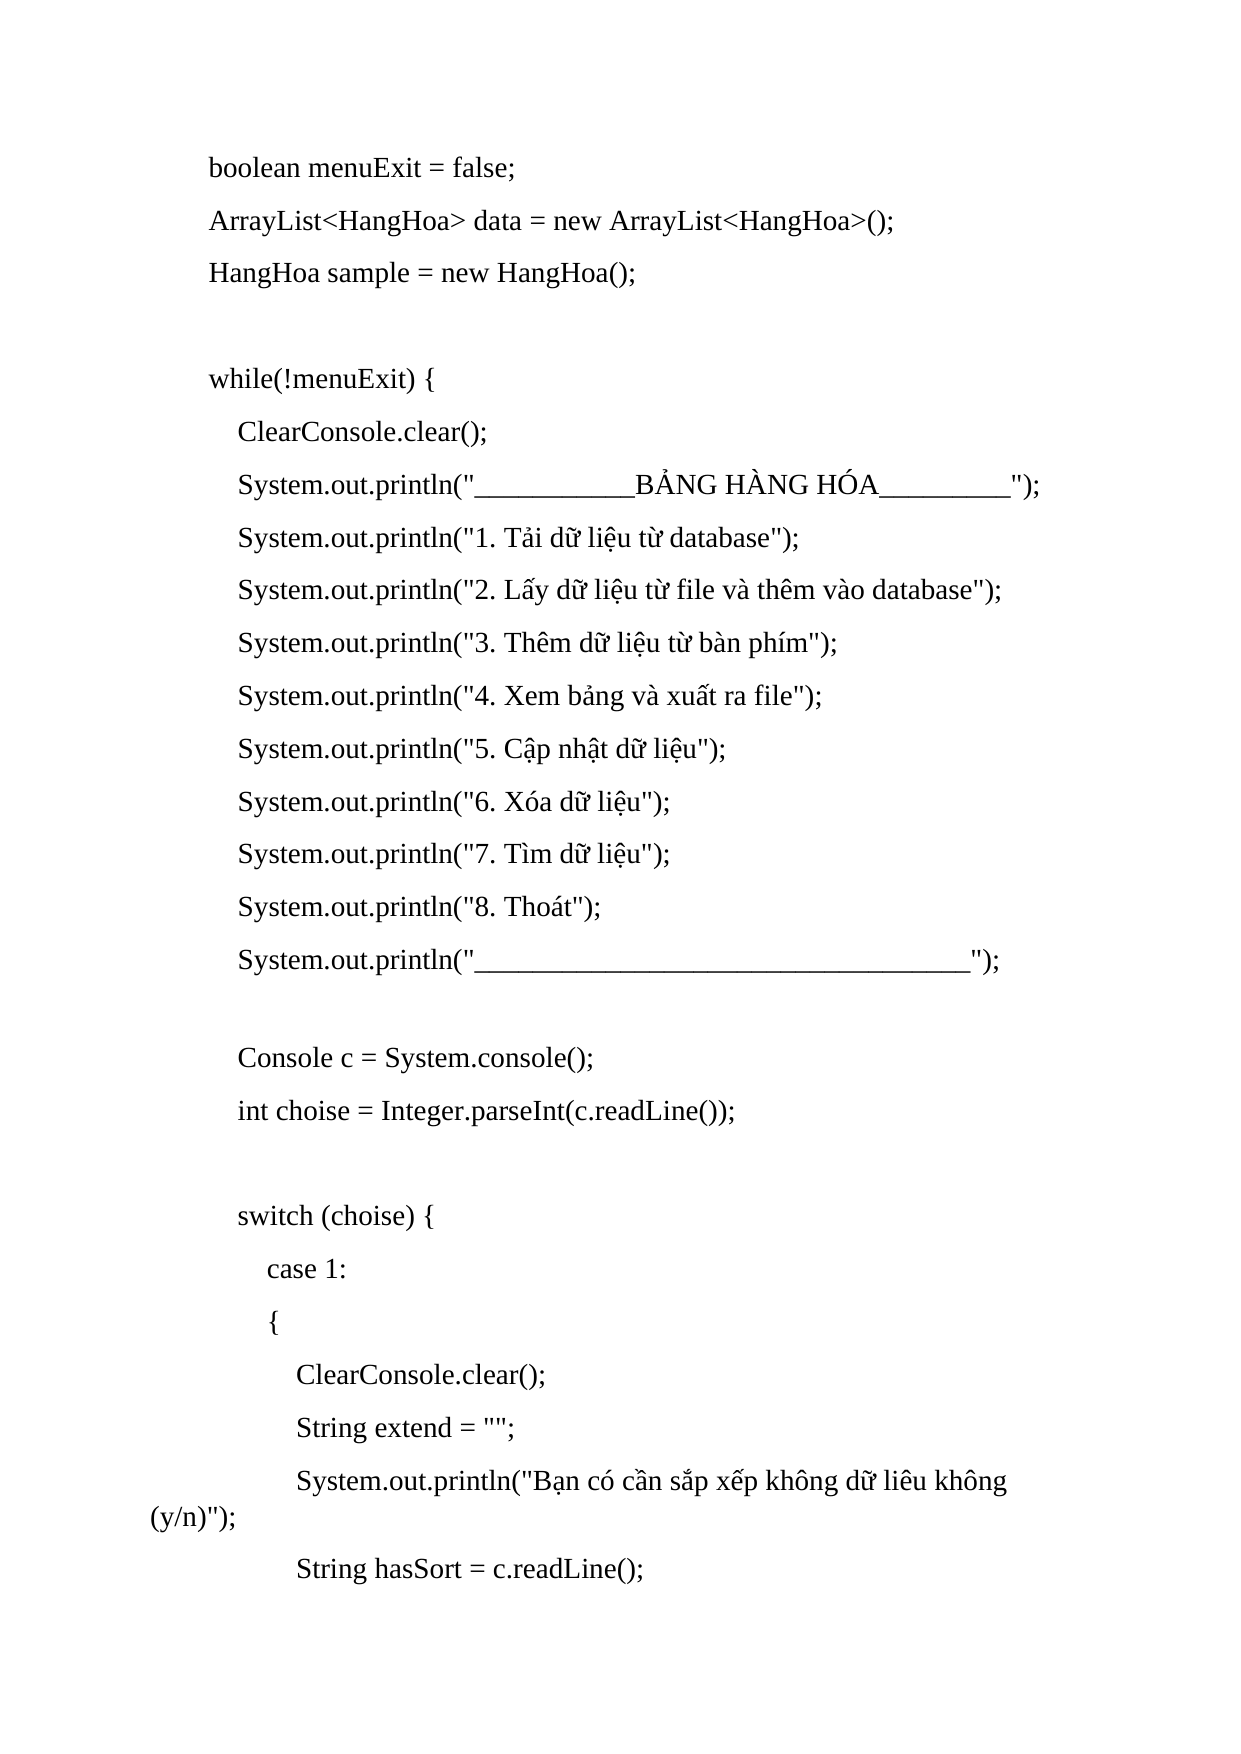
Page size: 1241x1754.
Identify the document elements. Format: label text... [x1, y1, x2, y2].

text boolean menuExit = false; [150, 150, 1090, 183]
text switch (choise) { [150, 1198, 1090, 1232]
text Console c = System.console(); [150, 1040, 1090, 1074]
text System.out.println("2. Lấy dữ liệu từ file và thêm vào database"); [150, 572, 1090, 606]
text System.out.println("___________BẢNG HÀNG HÓA_________"); [150, 467, 1090, 500]
text while(!menuExit) { [150, 361, 1090, 395]
text int choise = Integer.parseInt(c.readLine()); [150, 1093, 1090, 1126]
text System.out.println("4. Xem bảng và xuất ra file"); [150, 678, 1090, 712]
text System.out.println("3. Thêm dữ liệu từ bàn phím"); [150, 625, 1090, 659]
text System.out.println("1. Tải dữ liệu từ database"); [150, 520, 1090, 553]
text String hasSort = c.readLine(); [150, 1552, 1090, 1585]
text HangHoa sample = new HangHoa(); [150, 256, 1090, 289]
text case 1: [150, 1251, 1090, 1285]
text ClearConsole.clear(); [150, 414, 1090, 448]
text String extend = ""; [150, 1410, 1090, 1443]
text ArrayList<HangHoa> data = new ArrayList<HangHoa>(); [150, 203, 1090, 236]
text ClearConsole.clear(); [150, 1357, 1090, 1391]
text System.out.println("7. Tìm dữ liệu"); [150, 837, 1090, 870]
text System.out.println("5. Cập nhật dữ liệu"); [150, 731, 1090, 764]
text System.out.println("Bạn có cần sắp xếp không dữ liêu không (y/n)"); [150, 1463, 1090, 1532]
text { [150, 1304, 1090, 1338]
text System.out.println("6. Xóa dữ liệu"); [150, 784, 1090, 817]
text System.out.println("8. Thoát"); [150, 889, 1090, 923]
text System.out.println("__________________________________"); [150, 942, 1090, 976]
